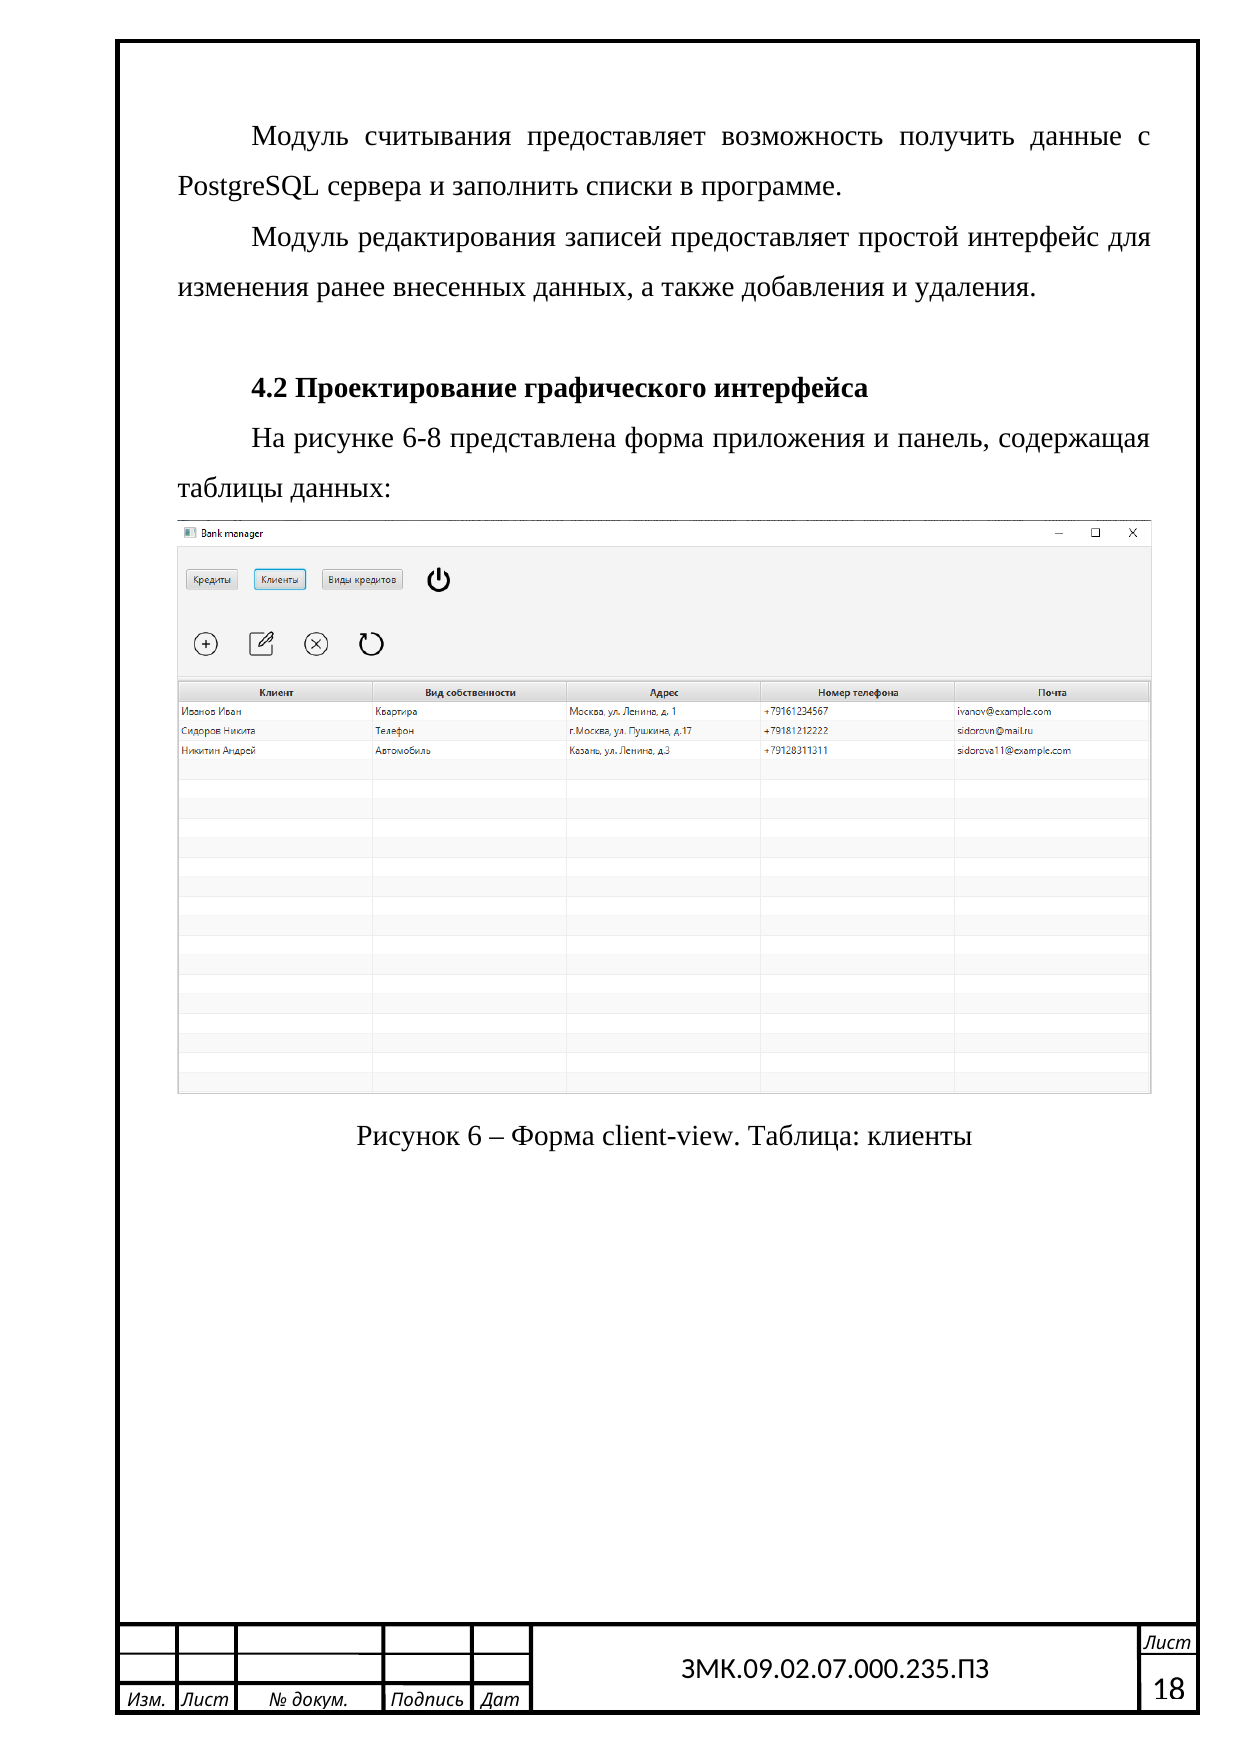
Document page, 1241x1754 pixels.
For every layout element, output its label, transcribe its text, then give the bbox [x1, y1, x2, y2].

text 4.2 Проектирование графического интерфейса [177, 370, 1152, 403]
text Модуль считывания предоставляет возможность получить данные с PostgreSQL сервера и заполнить списки в программе. [177, 118, 1152, 202]
picture [177, 520, 1152, 1094]
text На рисунке 6-8 представлена форма приложения и панель, содержащая таблицы данных: [177, 420, 1152, 504]
text Рисунок 6 – Форма client-view. Таблица: клиенты [177, 1118, 1152, 1152]
text Модуль редактирования записей предоставляет простой интерфейс для изменения ранее внесенных данных, а также добавления и удаления. [177, 219, 1152, 303]
